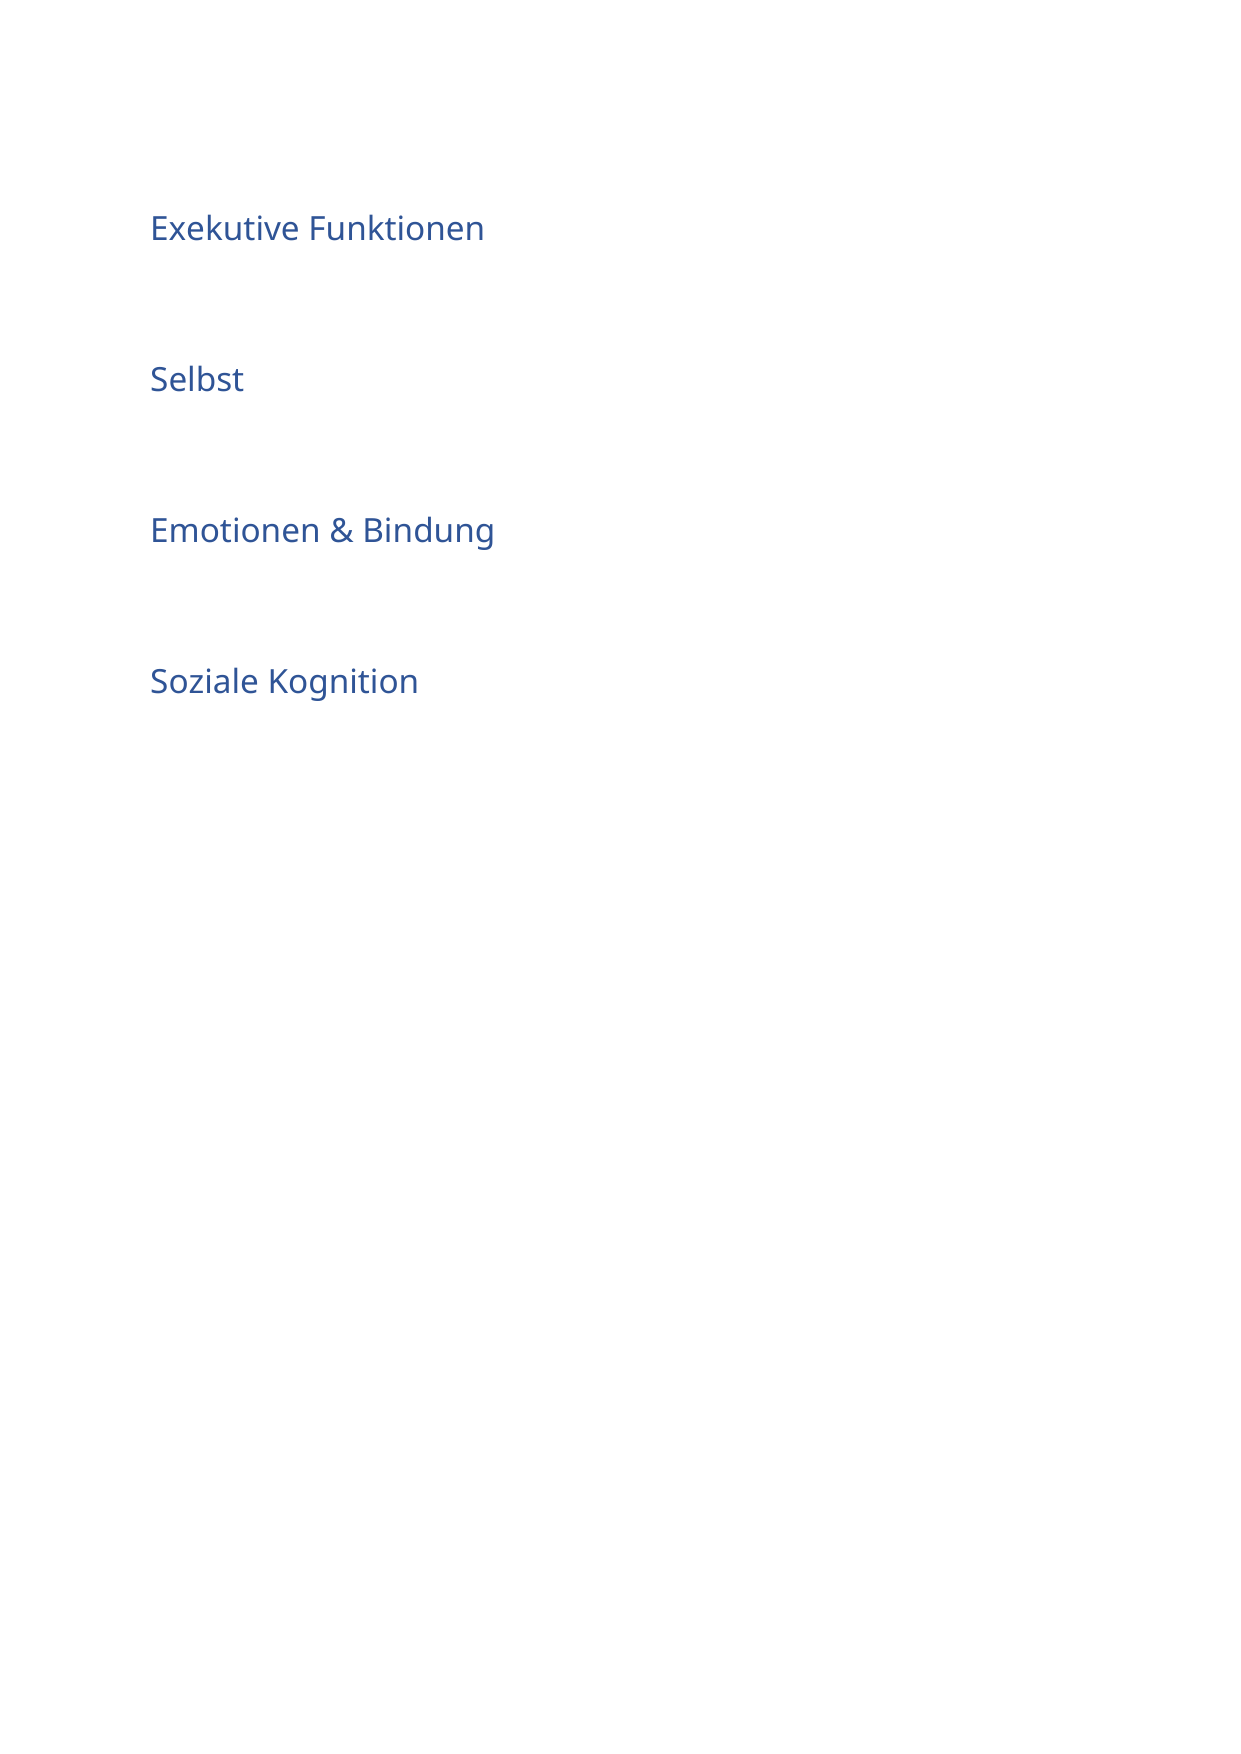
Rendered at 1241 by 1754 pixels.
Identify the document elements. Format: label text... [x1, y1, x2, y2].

subtitle Exekutive Funktionen [150, 205, 1090, 251]
subtitle Emotionen & Bindung [150, 507, 1090, 553]
subtitle Soziale Kognition [150, 658, 1090, 704]
subtitle Selbst [150, 356, 1090, 402]
